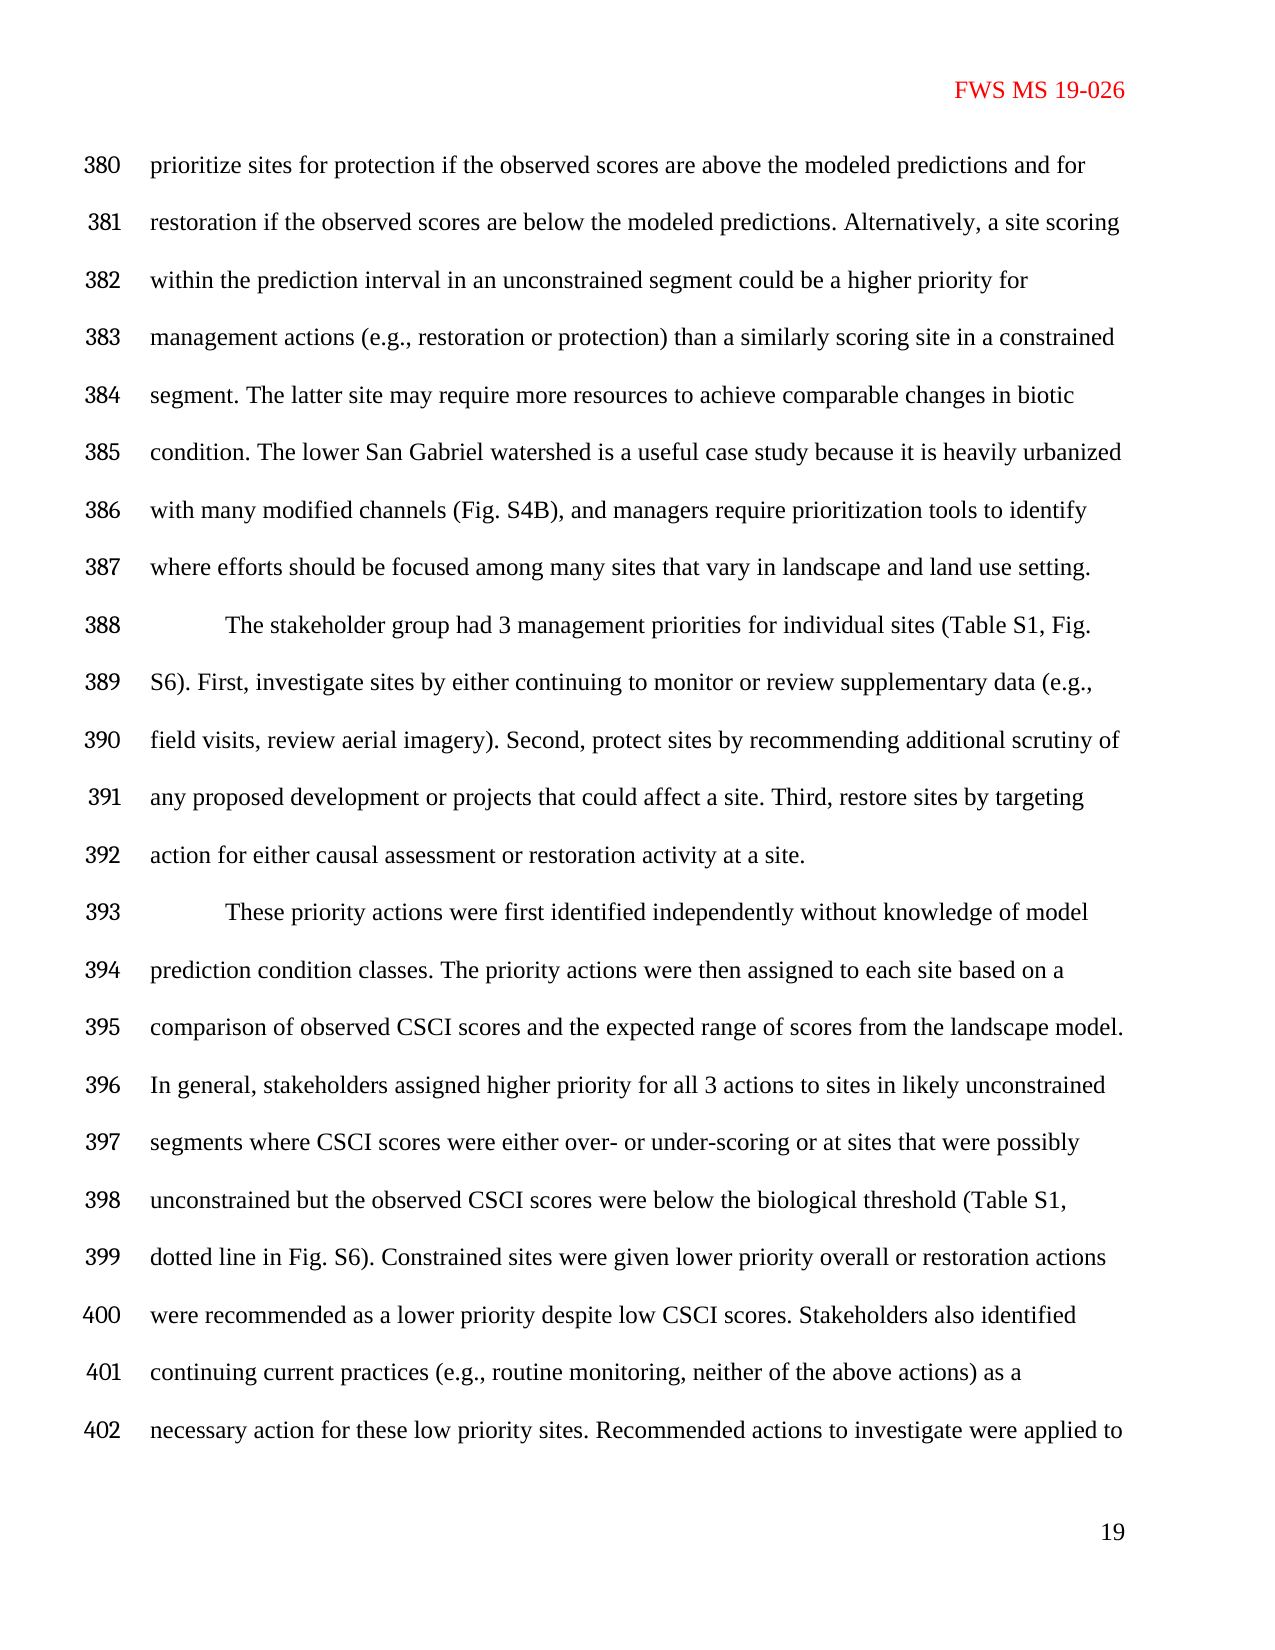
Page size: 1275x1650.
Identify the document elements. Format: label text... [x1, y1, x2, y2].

text The stakeholder group had 3 management priorities for individual sites (Table S1, Fig. S6). First, investigate sites by either continuing to monitor or review supplementary data (e.g., field visits, review aerial imagery). Second, protect sites by recommending additional scrutiny of any proposed development or projects that could affect a site. Third, restore sites by targeting action for either causal assessment or restoration activity at a site. [150, 610, 1125, 869]
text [150, 897, 1125, 1444]
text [150, 150, 1125, 581]
